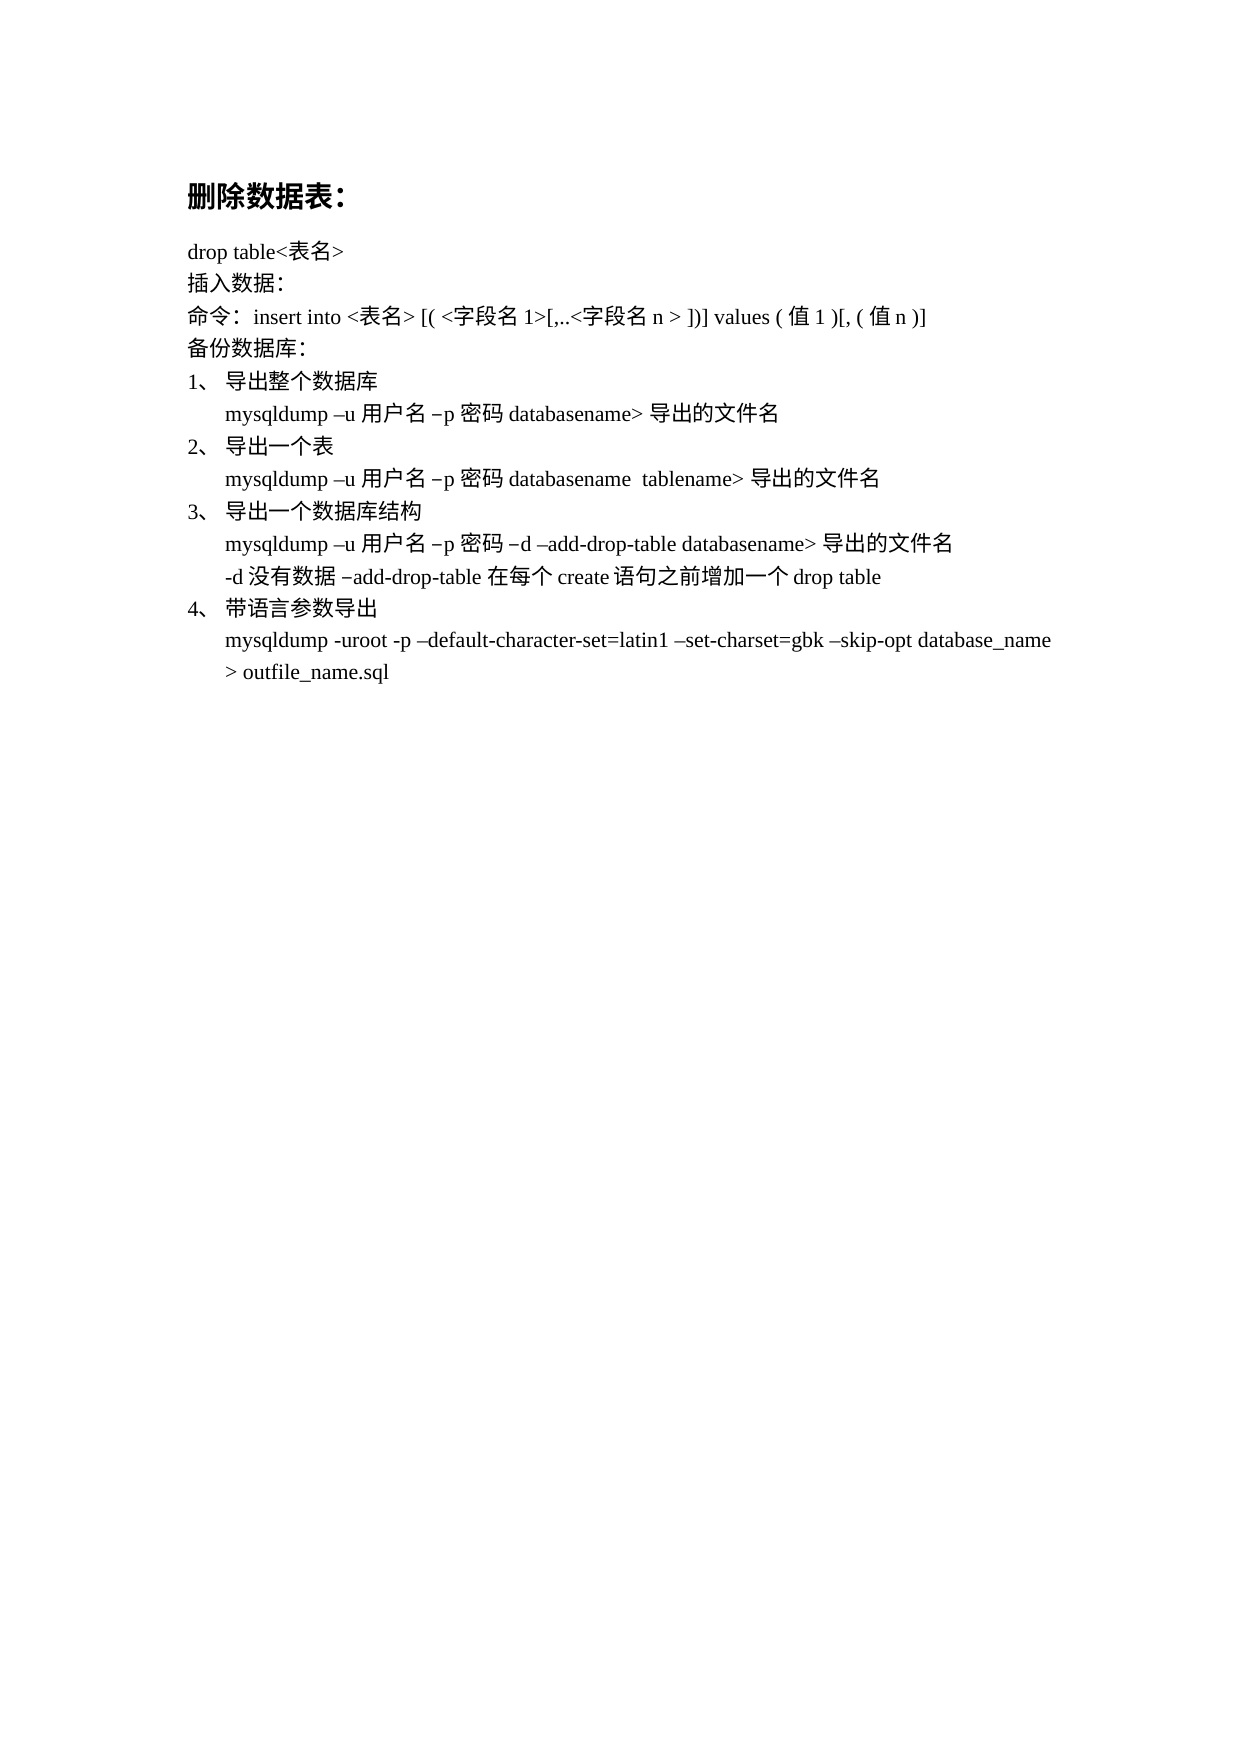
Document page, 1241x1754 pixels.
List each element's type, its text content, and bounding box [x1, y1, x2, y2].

text 命令：insert into <表名> [( <字段名1>[,..<字段名n > ])] values ( 值1 )[, ( 值n )] [187, 298, 1053, 331]
list 带语言参数导出 [187, 591, 1053, 623]
list 导出一个表 [187, 428, 1053, 461]
text drop table<表名> [187, 233, 1053, 266]
list mysqldump –u 用户名 –p 密码 databasename tablename> 导出的文件名 [225, 461, 1053, 493]
list mysqldump –u 用户名 –p 密码 –d –add-drop-table databasename> 导出的文件名 [225, 526, 1053, 558]
list mysqldump –u 用户名 –p 密码 databasename> 导出的文件名 [225, 396, 1053, 428]
text 插入数据： [187, 266, 1053, 298]
text 备份数据库： [187, 331, 1053, 363]
title 删除数据表： [187, 162, 1053, 227]
list 导出一个数据库结构 [187, 493, 1053, 526]
list mysqldump -uroot -p –default-character-set=latin1 –set-charset=gbk –skip-opt database_name > outfile_name.sql [225, 623, 1053, 688]
list 导出整个数据库 [187, 363, 1053, 396]
list -d 没有数据 –add-drop-table 在每个create语句之前增加一个drop table [225, 558, 1053, 591]
